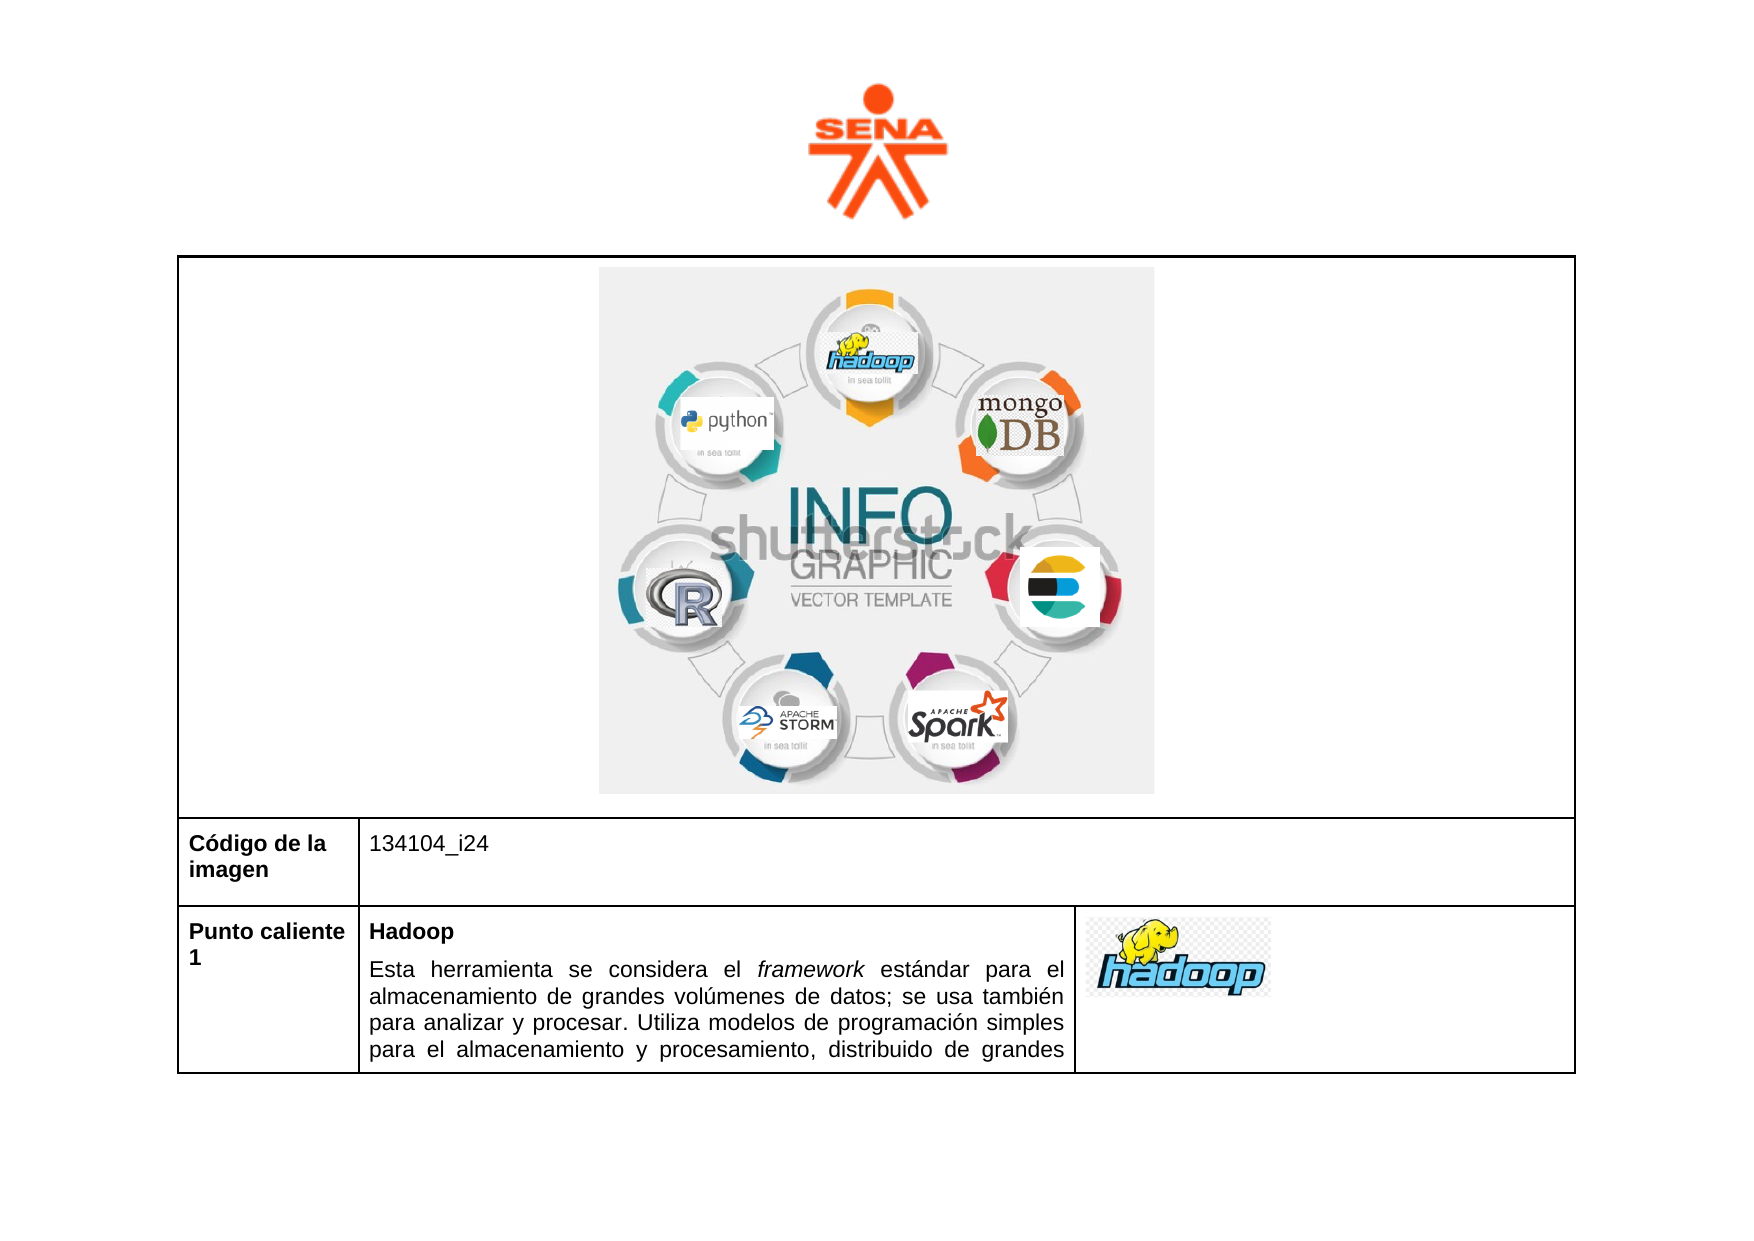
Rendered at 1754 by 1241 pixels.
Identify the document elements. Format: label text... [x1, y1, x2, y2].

table_cell [179, 258, 1574, 817]
table_cell [1076, 907, 1574, 1072]
table_cell Código de la imagen [179, 819, 358, 905]
picture [1085, 917, 1272, 997]
table_cell Punto caliente 1 [179, 907, 358, 1072]
picture [599, 267, 1155, 794]
table_cell 134104_i24 [360, 819, 1574, 905]
picture [796, 75, 958, 227]
